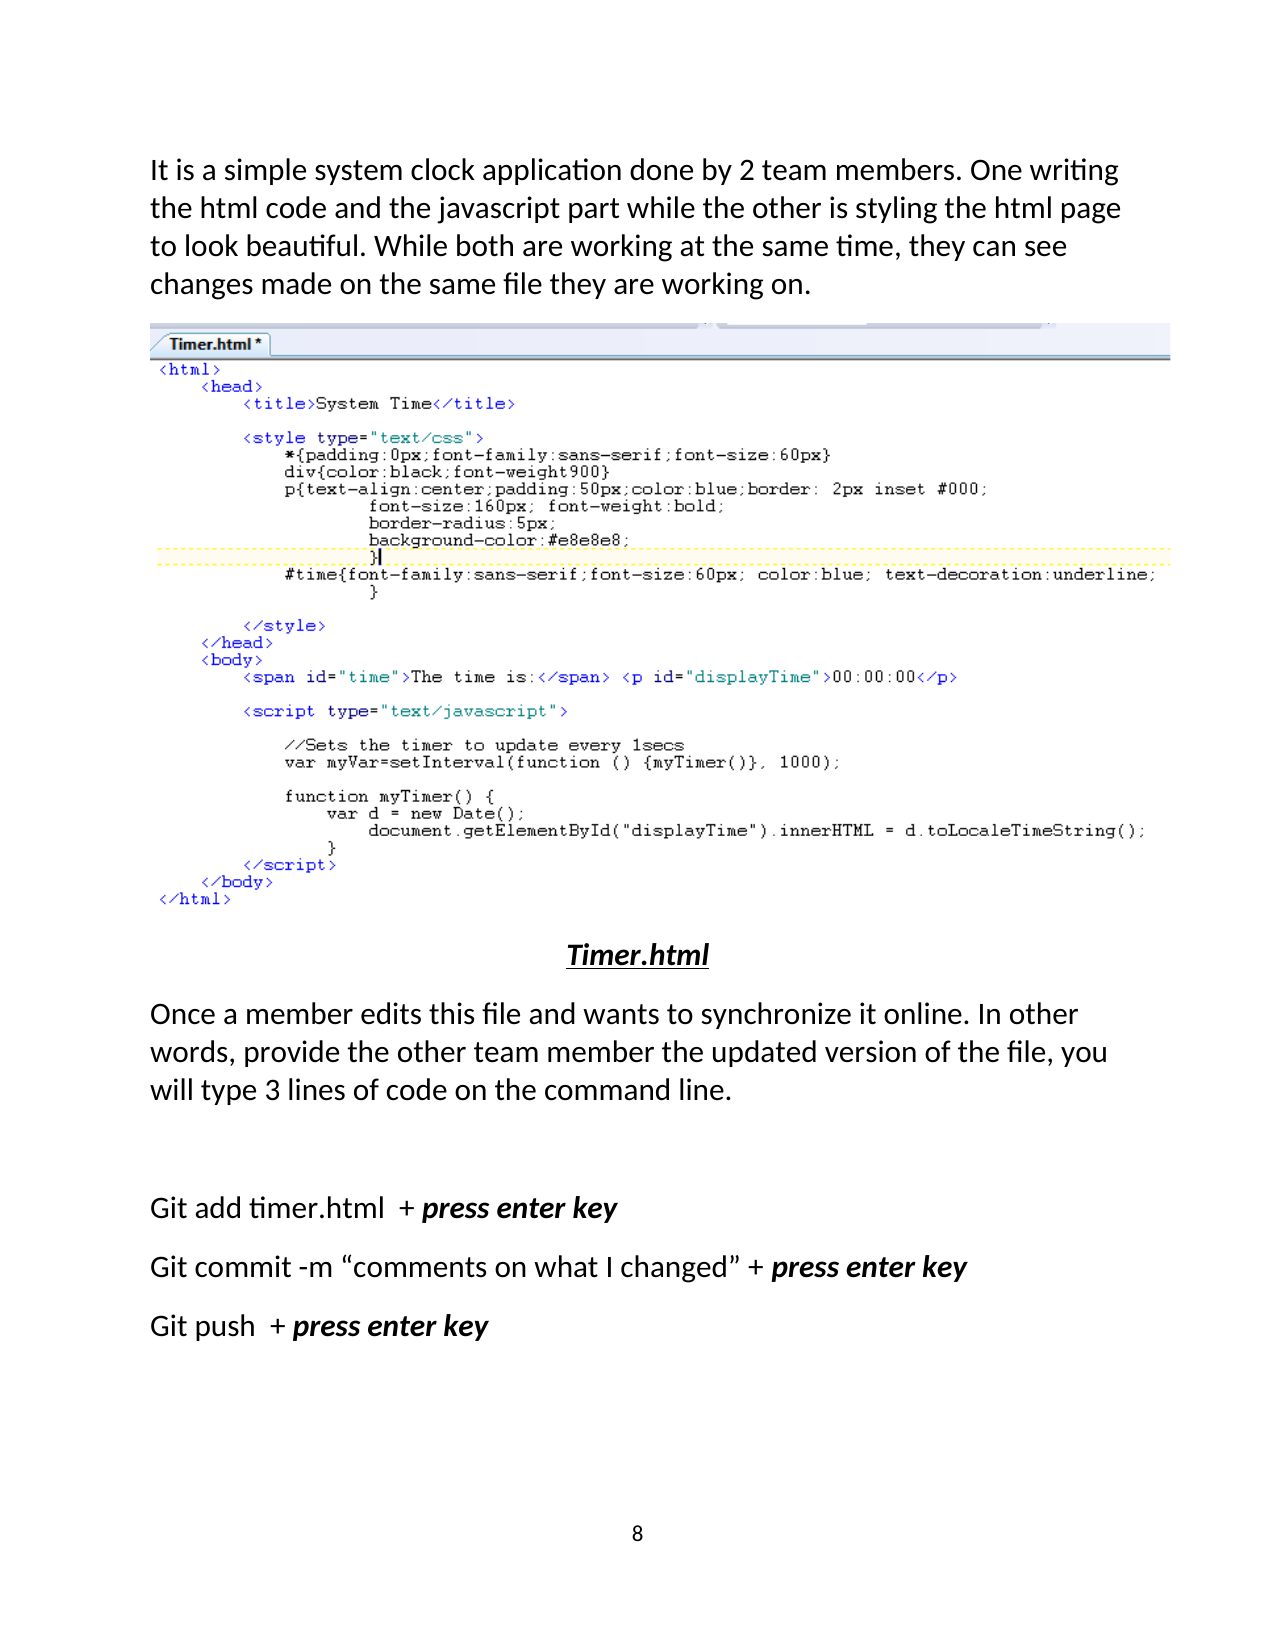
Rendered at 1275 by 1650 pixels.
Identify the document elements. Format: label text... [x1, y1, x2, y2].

text Timer.html [150, 935, 1125, 973]
text Git commit -m “comments on what I changed” + press enter key [150, 1247, 1125, 1285]
text Once a member edits this file and wants to synchronize it online. In other words, provide the other team member the updated version of the file, you will type 3 lines of code on the command line. [150, 994, 1125, 1108]
text Git push + press enter key [150, 1306, 1125, 1344]
text Git add timer.html + press enter key [150, 1188, 1125, 1226]
picture [150, 323, 1171, 914]
